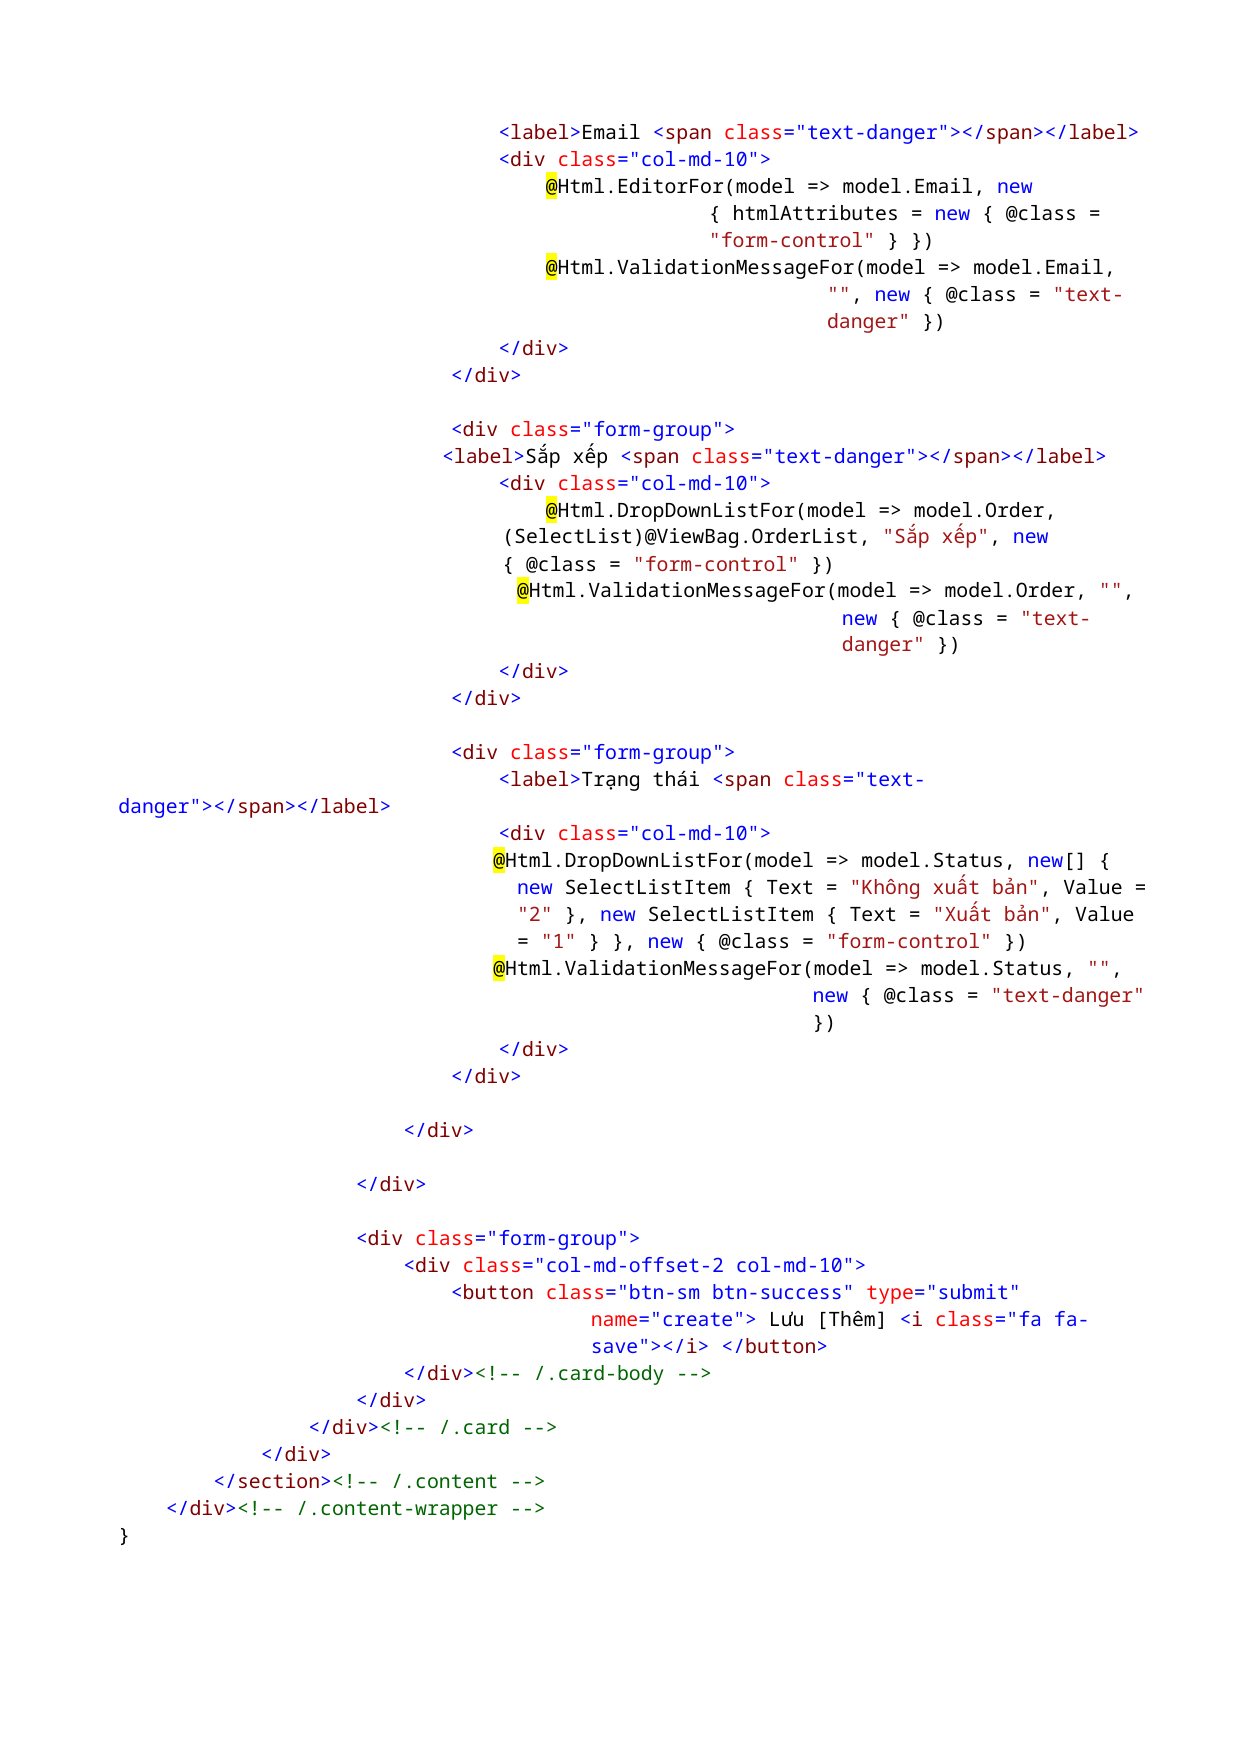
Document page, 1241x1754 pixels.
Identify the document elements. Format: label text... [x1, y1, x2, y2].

text </div><!-- /.card-body --> [118, 1359, 1152, 1386]
text </div> [118, 1440, 1152, 1467]
text <div class="col-md-10"> [118, 145, 1152, 172]
text <div class="form-group"> [118, 415, 1152, 442]
text </div> [118, 1116, 1152, 1143]
text </div> [118, 1386, 1152, 1413]
text <button class="btn-sm btn-success" type="submit" name="create"> Lưu [Thêm] <i class="fa fa-save"></i> </button> [118, 1278, 1152, 1359]
text <div class="col-md-10"> [118, 819, 1152, 847]
text </div> [118, 658, 1152, 685]
text </section><!-- /.content --> [118, 1467, 1152, 1494]
text @Html.DropDownListFor(model => model.Order, (SelectList)@ViewBag.OrderList, "Sắp xếp", new { @class = "form-control" }) [118, 496, 1152, 577]
text </div><!-- /.card --> [118, 1413, 1152, 1440]
text @Html.ValidationMessageFor(model => model.Order, "", new { @class = "text-danger" }) [493, 577, 1152, 658]
text <label>Sắp xếp <span class="text-danger"></span></label> [343, 442, 1152, 469]
text <div class="col-md-10"> [118, 469, 1152, 496]
text @Html.EditorFor(model => model.Email, new { htmlAttributes = new { @class = "form-control" } }) [118, 172, 1152, 253]
text <div class="form-group"> [118, 1224, 1152, 1251]
text @Html.ValidationMessageFor(model => model.Email, "", new { @class = "text-danger" }) [118, 253, 1152, 334]
text </div> [118, 334, 1152, 361]
text </div> [118, 1062, 1152, 1089]
text @Html.DropDownListFor(model => model.Status, new[] { new SelectListItem { Text = "Không xuất bản", Value = "2" }, new SelectListItem { Text = "Xuất bản", Value = "1" } }, new { @class = "form-control" }) [493, 847, 1152, 954]
text <label>Trạng thái <span class="text-danger"></span></label> [118, 766, 1152, 819]
text <div class="col-md-offset-2 col-md-10"> [118, 1251, 1152, 1278]
text </div> [118, 685, 1152, 712]
text </div> [118, 1035, 1152, 1062]
text <div class="form-group"> [118, 739, 1152, 766]
text </div> [118, 1170, 1152, 1197]
text </div> [118, 361, 1152, 388]
text </div><!-- /.content-wrapper --> [118, 1494, 1152, 1521]
text <label>Email <span class="text-danger"></span></label> [118, 118, 1152, 145]
text @Html.ValidationMessageFor(model => model.Status, "", new { @class = "text-danger" }) [493, 954, 1152, 1035]
text } [118, 1521, 1152, 1548]
